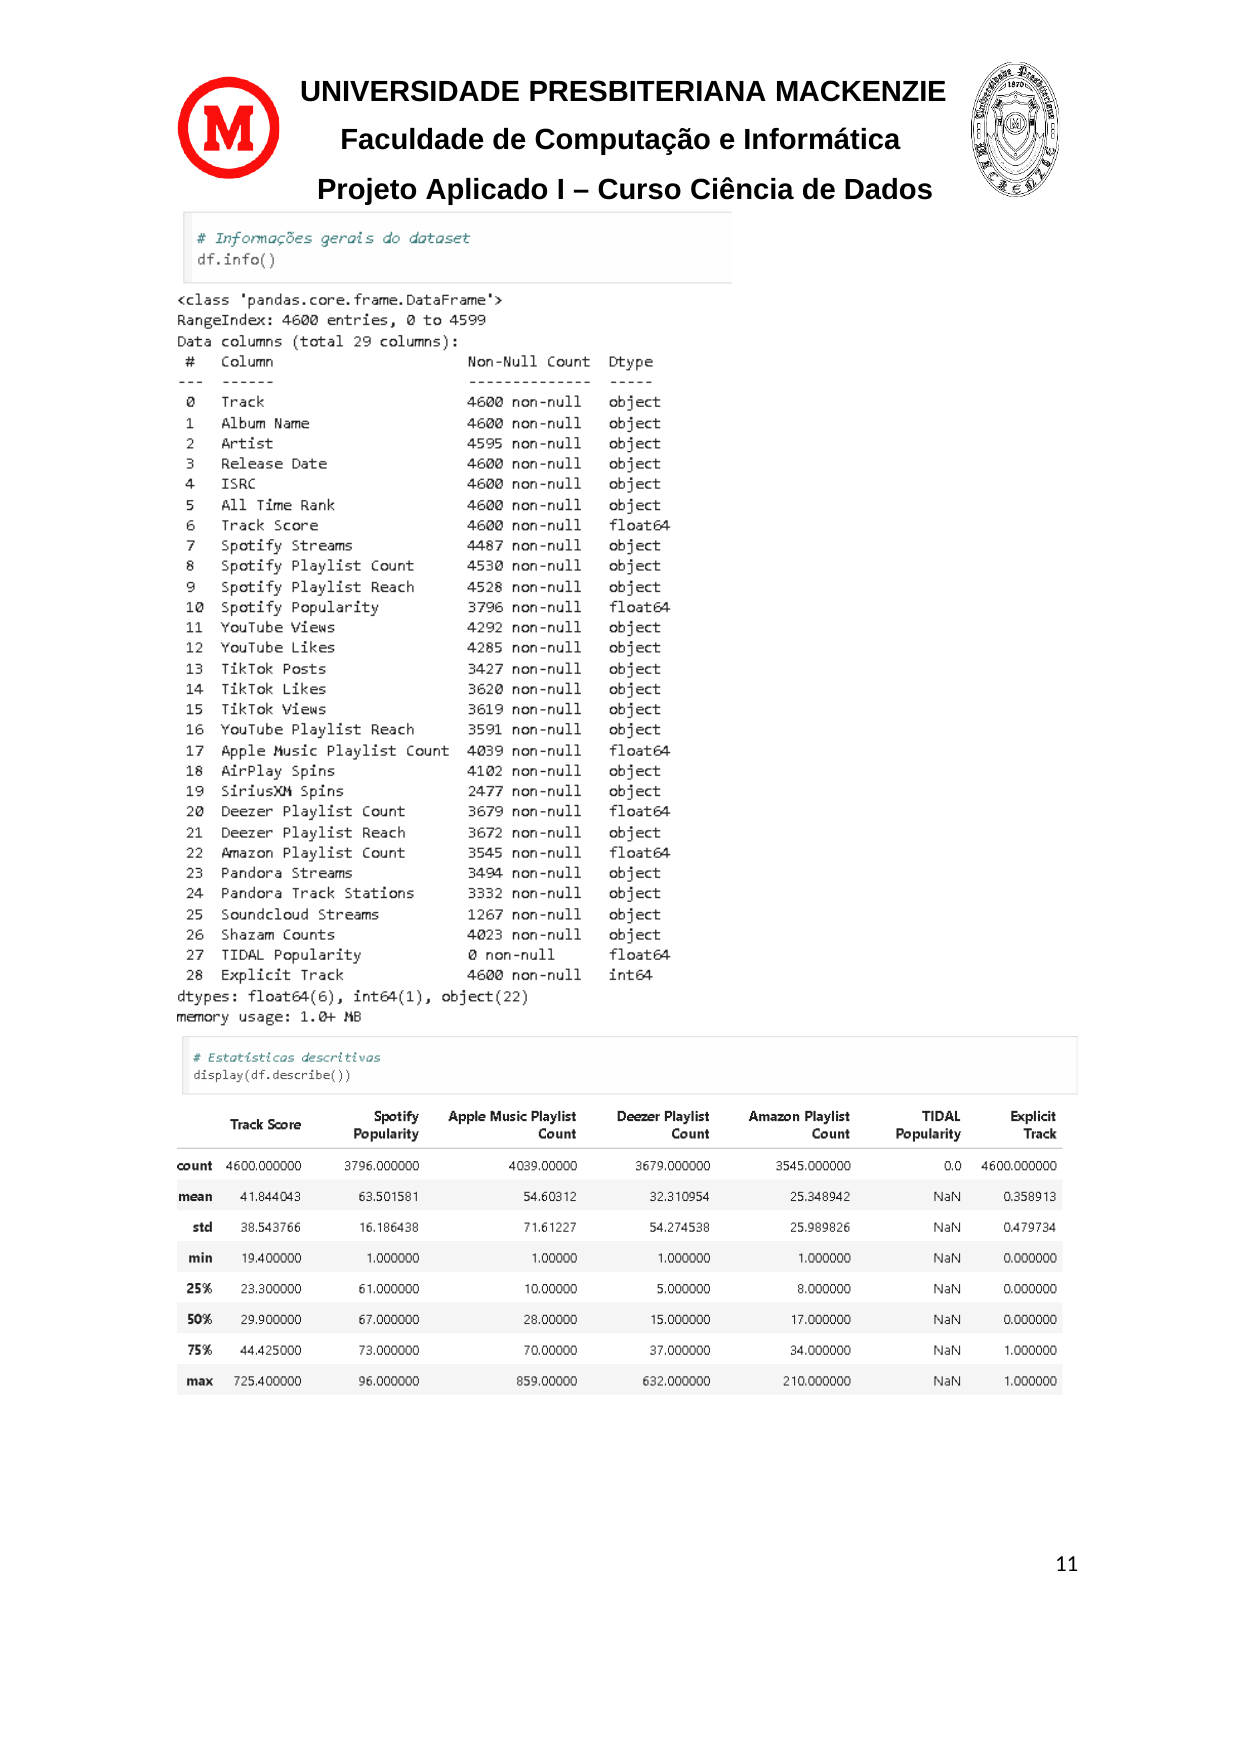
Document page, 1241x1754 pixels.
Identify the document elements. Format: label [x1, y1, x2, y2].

picture [177, 208, 732, 1033]
picture [177, 76, 280, 179]
picture [971, 62, 1060, 197]
picture [177, 1034, 1079, 1404]
